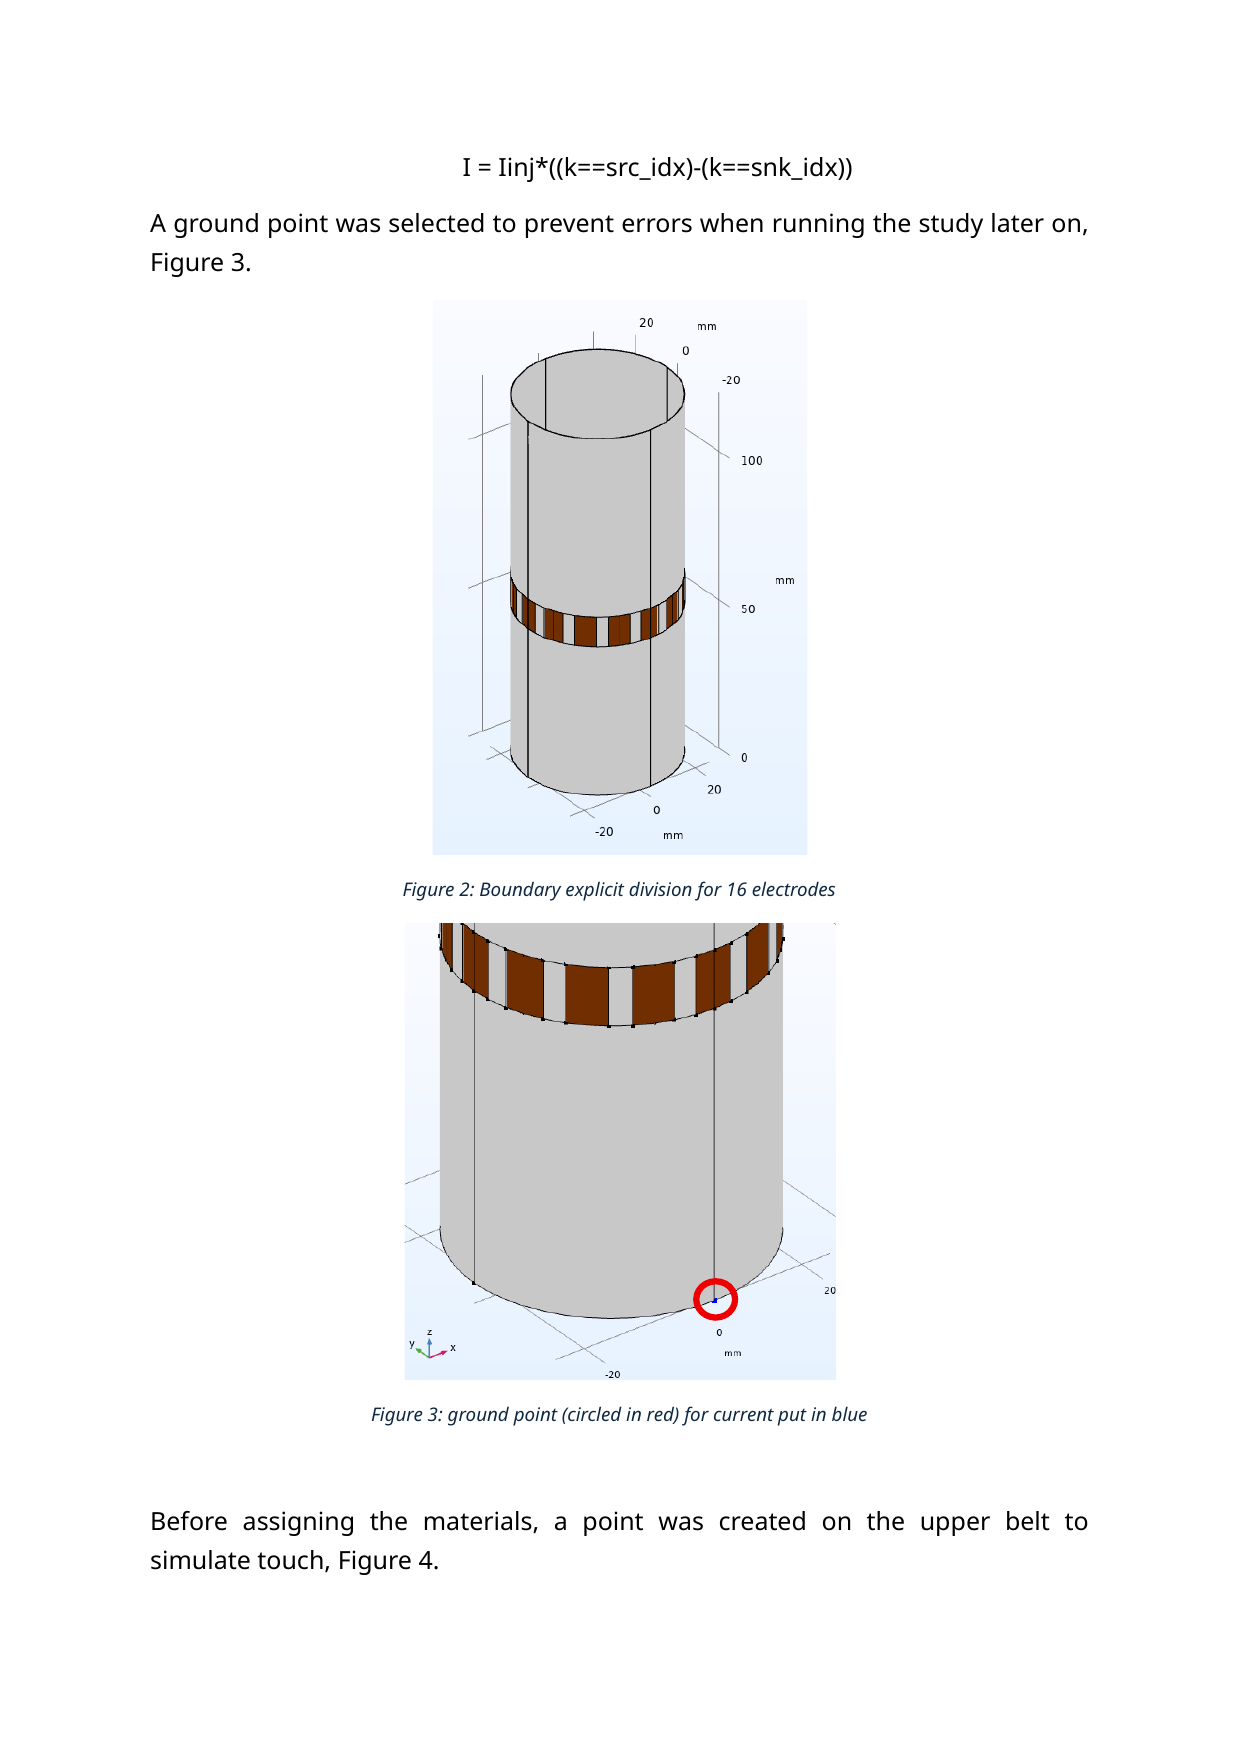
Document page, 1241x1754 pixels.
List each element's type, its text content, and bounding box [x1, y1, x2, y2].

text Before assigning the materials, a point was created on the upper belt to simulate touch, Figure 4. [150, 1503, 1090, 1576]
text Figure 3: ground point (circled in red) for current put in blue [150, 1401, 1090, 1427]
picture [432, 300, 808, 855]
text A ground point was selected to prevent errors when running the study later on, Figure 3. [150, 206, 1090, 279]
list I = Iinj*((k==src_idx)-(k==snk_idx)) [225, 150, 1090, 184]
picture [404, 923, 836, 1380]
text Figure 2: Boundary explicit division for 16 electrodes [150, 877, 1090, 902]
